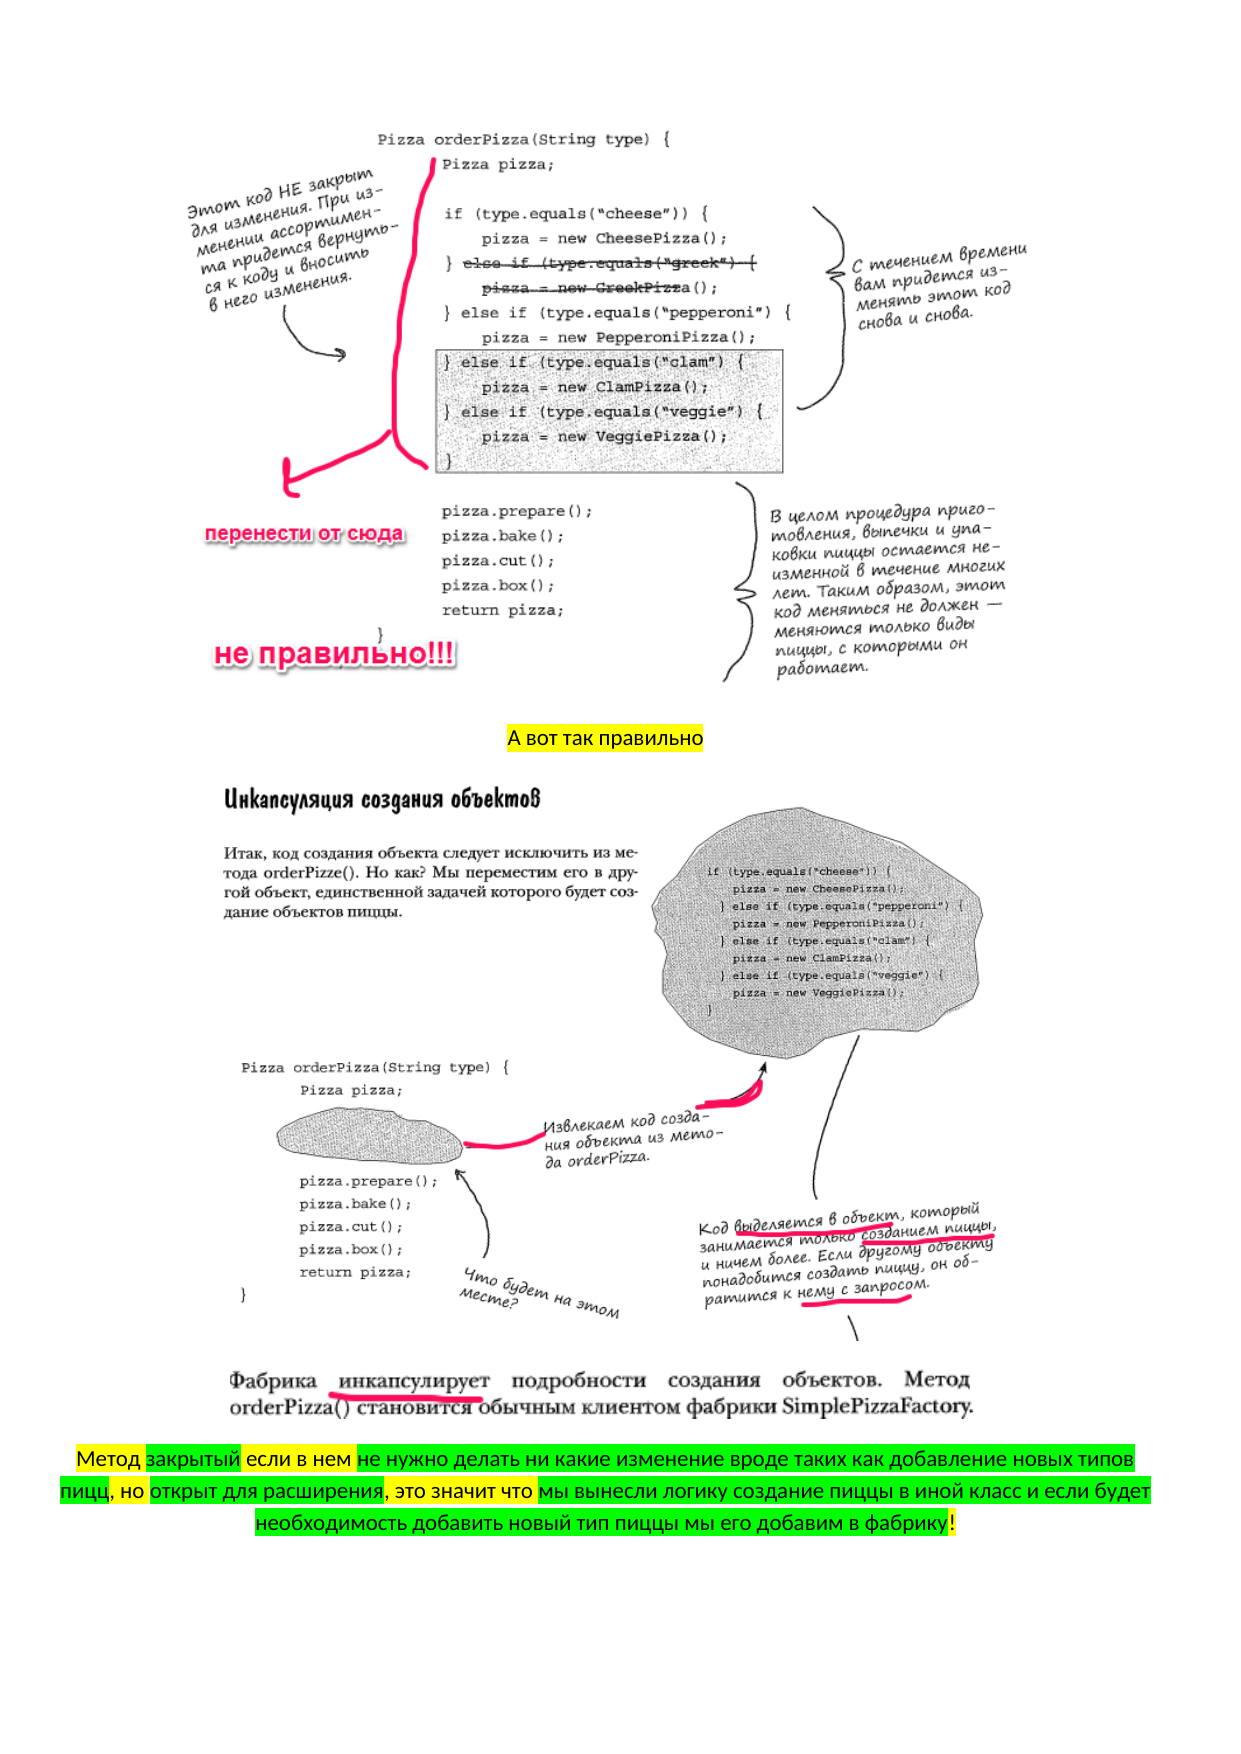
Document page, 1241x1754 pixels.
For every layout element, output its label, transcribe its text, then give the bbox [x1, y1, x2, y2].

picture [208, 776, 1003, 1341]
text А вот так правильно [59, 723, 1152, 752]
text Метод закрытый если в нем не нужно делать ни какие изменение вроде таких как добавление новых типов пицц, но открыт для расширения, это значит что мы вынесли логику создание пиццы в иной класс и если будет необходимость добавить новый тип пиццы мы его добавим в фабрику! [59, 1444, 1152, 1536]
picture [168, 118, 1043, 699]
picture [230, 1365, 981, 1419]
